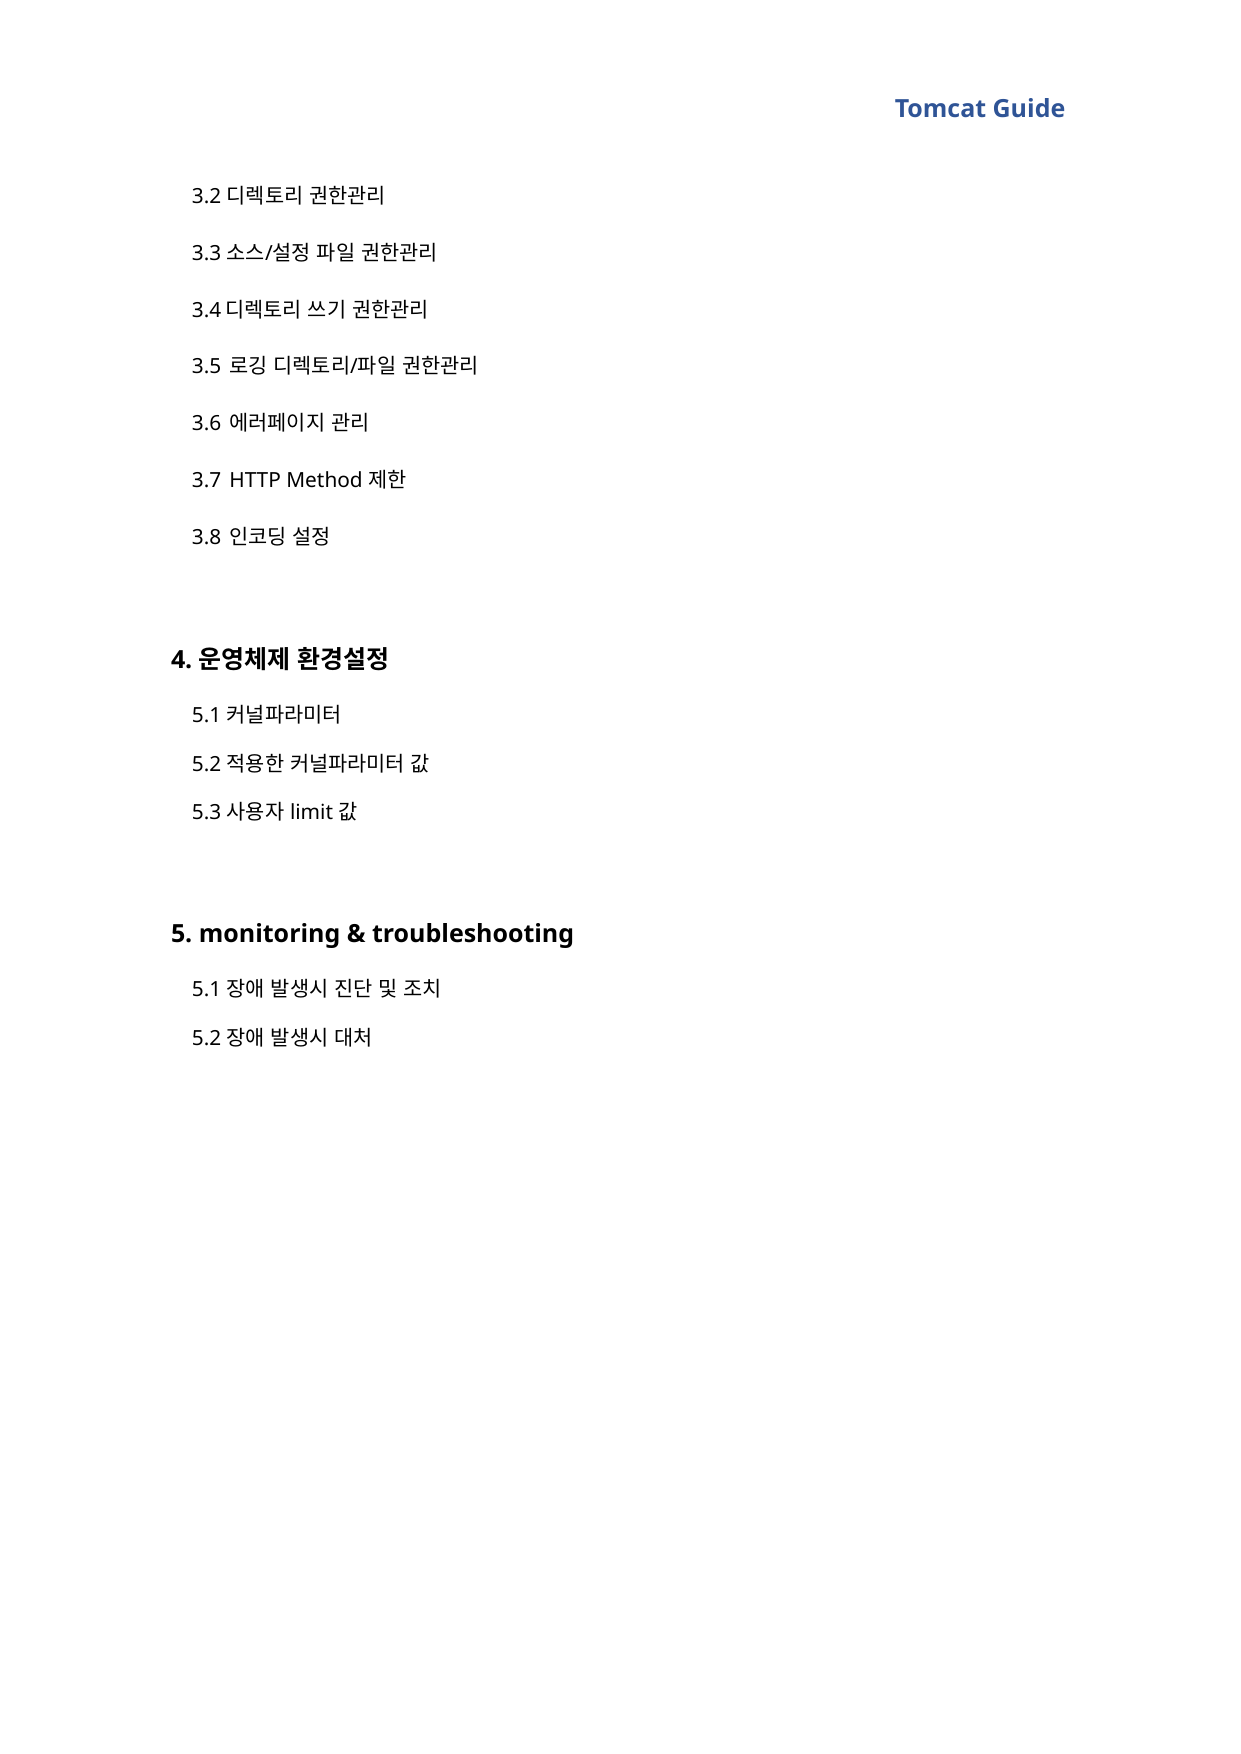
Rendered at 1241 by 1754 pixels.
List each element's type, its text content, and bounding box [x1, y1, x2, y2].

text 4. 운영체제 환경설정 [162, 638, 1098, 678]
text 5.1 장애 발생시 진단 및 조치 [183, 970, 1098, 1003]
text 5.3 사용자 limit 값 [192, 793, 1098, 828]
list 로깅 디렉토리/파일 권한관리 [183, 347, 1098, 380]
list HTTP Method 제한 [183, 461, 1098, 493]
list 에러페이지 관리 [183, 404, 1098, 437]
list 인코딩 설정 [183, 518, 1098, 552]
text 5.2 적용한 커널파라미터 값 [192, 745, 1098, 777]
text 3.2 디렉토리 권한관리 [183, 177, 1098, 209]
text 3.4디렉토리 쓰기 권한관리 [183, 291, 1098, 323]
text 5.1 커널파라미터 [192, 697, 1098, 729]
text 5.2 장애 발생시 대처 [183, 1019, 1098, 1053]
text 5. monitoring & troubleshooting [162, 914, 1098, 952]
text 3.3 소스/설정 파일 권한관리 [183, 234, 1098, 266]
